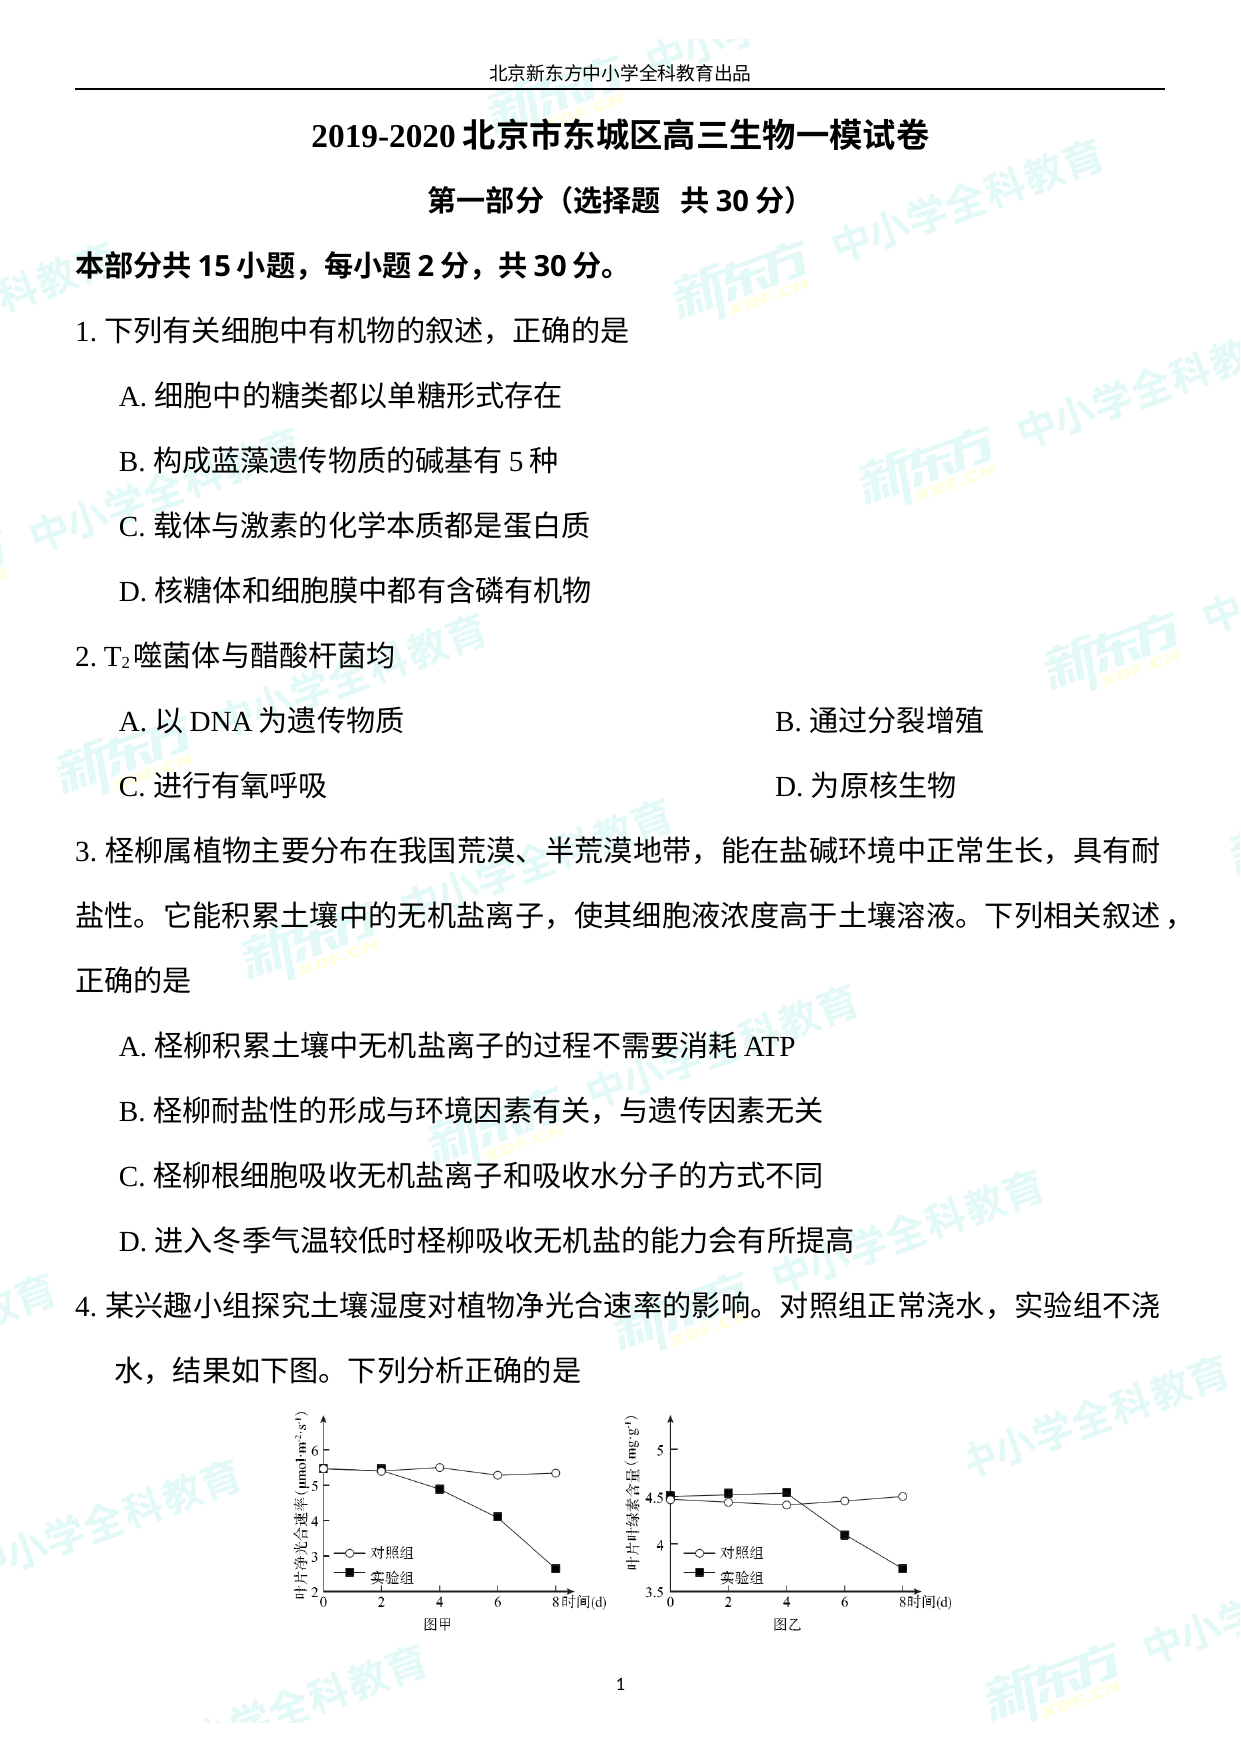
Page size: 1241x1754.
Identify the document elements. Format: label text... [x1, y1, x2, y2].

picture [272, 1401, 968, 1639]
text 1. 下列有关细胞中有机物的叙述，正确的是 [75, 296, 1165, 361]
text 4. 某兴趣小组探究土壤湿度对植物净光合速率的影响。对照组正常浇水，实验组不浇水，结果如下图。下列分析正确的是 [75, 1271, 1165, 1401]
text A. 细胞中的糖类都以单糖形式存在 [75, 361, 1165, 426]
text 2. T2噬菌体与醋酸杆菌均 [75, 621, 1165, 686]
text A. 柽柳积累土壤中无机盐离子的过程不需要消耗ATP [75, 1011, 1165, 1076]
text C. 柽柳根细胞吸收无机盐离子和吸收水分子的方式不同 [75, 1141, 1165, 1206]
text D. 进入冬季气温较低时柽柳吸收无机盐的能力会有所提高 [75, 1206, 1165, 1271]
text 3. 柽柳属植物主要分布在我国荒漠、半荒漠地带，能在盐碱环境中正常生长，具有耐盐性。它能积累土壤中的无机盐离子，使其细胞液浓度高于土壤溶液。下列相关叙述，正确的是 [75, 816, 1165, 1011]
text A. 以DNA为遗传物质 B. 通过分裂增殖 [75, 686, 1165, 751]
text 第一部分（选择题 共30分） [75, 166, 1165, 231]
text C. 进行有氧呼吸 D. 为原核生物 [75, 751, 1165, 816]
text C. 载体与激素的化学本质都是蛋白质 [75, 491, 1165, 556]
text B. 构成蓝藻遗传物质的碱基有5种 [75, 426, 1165, 491]
text D. 核糖体和细胞膜中都有含磷有机物 [75, 556, 1165, 621]
text 本部分共15小题，每小题2分，共30分。 [75, 231, 1165, 296]
text B. 柽柳耐盐性的形成与环境因素有关，与遗传因素无关 [75, 1076, 1165, 1141]
text 2019-2020北京市东城区高三生物一模试卷 [75, 101, 1165, 166]
